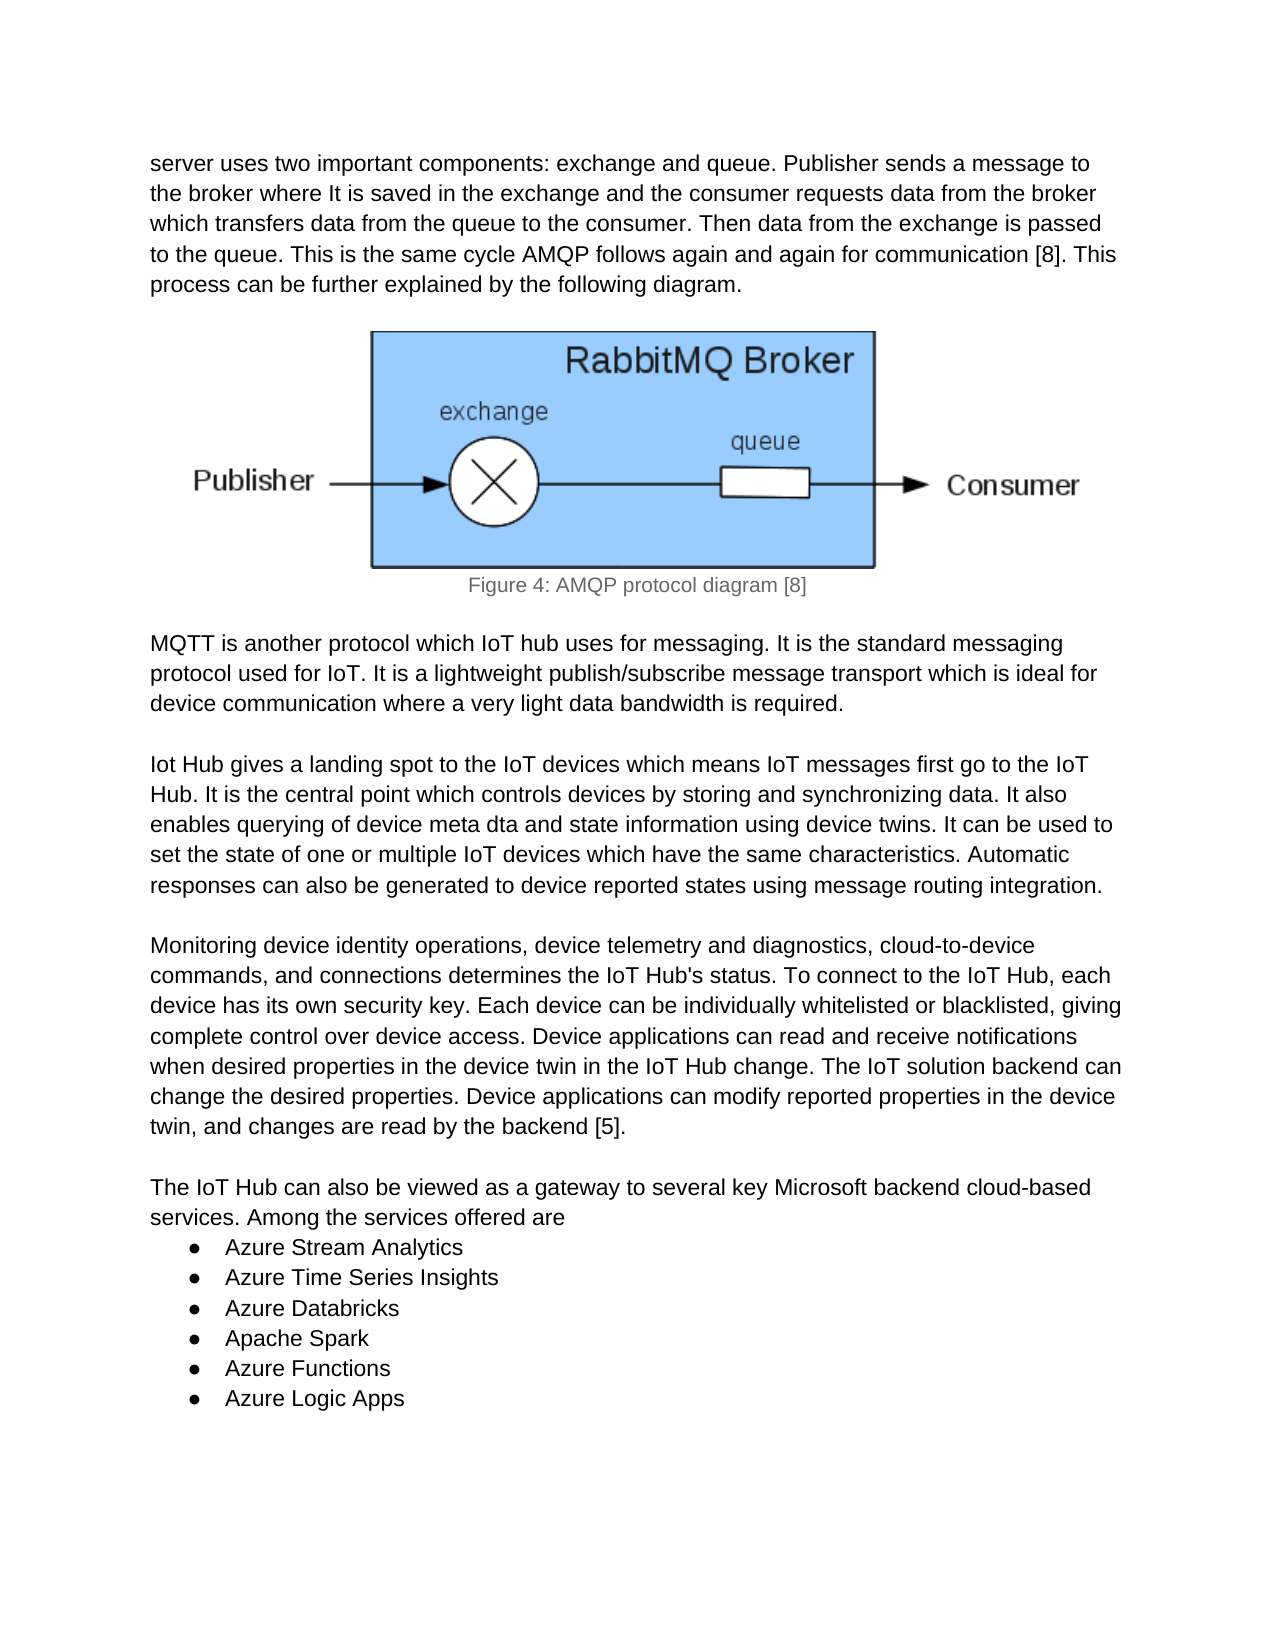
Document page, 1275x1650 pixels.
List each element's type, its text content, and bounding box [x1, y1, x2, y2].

picture [178, 331, 1097, 569]
text MQTT is another protocol which IoT hub uses for messaging. It is the standard messaging protocol used for IoT. It is a lightweight publish/subscribe message transport which is ideal for device communication where a very light data bandwidth is required. [150, 630, 1125, 717]
list Azure Databricks [187, 1294, 1125, 1321]
subtitle Figure 4: AMQP protocol diagram [8] [150, 573, 1125, 597]
list Apache Spark [187, 1325, 1125, 1351]
list Azure Time Series Insights [187, 1264, 1125, 1291]
list Azure Functions [187, 1355, 1125, 1381]
text Monitoring device identity operations, device telemetry and diagnostics, cloud-to-device commands, and connections determines the IoT Hub's status. To connect to the IoT Hub, each device has its own security key. Each device can be individually whitelisted or blacklisted, giving complete control over device access. Device applications can read and receive notifications when desired properties in the device twin in the IoT Hub change. The IoT solution backend can change the desired properties. Device applications can modify reported properties in the device twin, and changes are read by the backend [5]. [150, 932, 1125, 1139]
text Iot Hub gives a landing spot to the IoT devices which means IoT messages first go to the IoT Hub. It is the central point which controls devices by storing and synchronizing data. It also enables querying of device meta dta and state information using device twins. It can be used to set the state of one or multiple IoT devices which have the same characteristics. Automatic responses can also be generated to device reported states using message routing integration. [150, 751, 1125, 898]
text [150, 150, 1125, 297]
text The IoT Hub can also be viewed as a gateway to several key Microsoft backend cloud-based services. Among the services offered are [150, 1174, 1125, 1230]
list Azure Logic Apps [187, 1385, 1125, 1411]
list Azure Stream Analytics [187, 1234, 1125, 1260]
